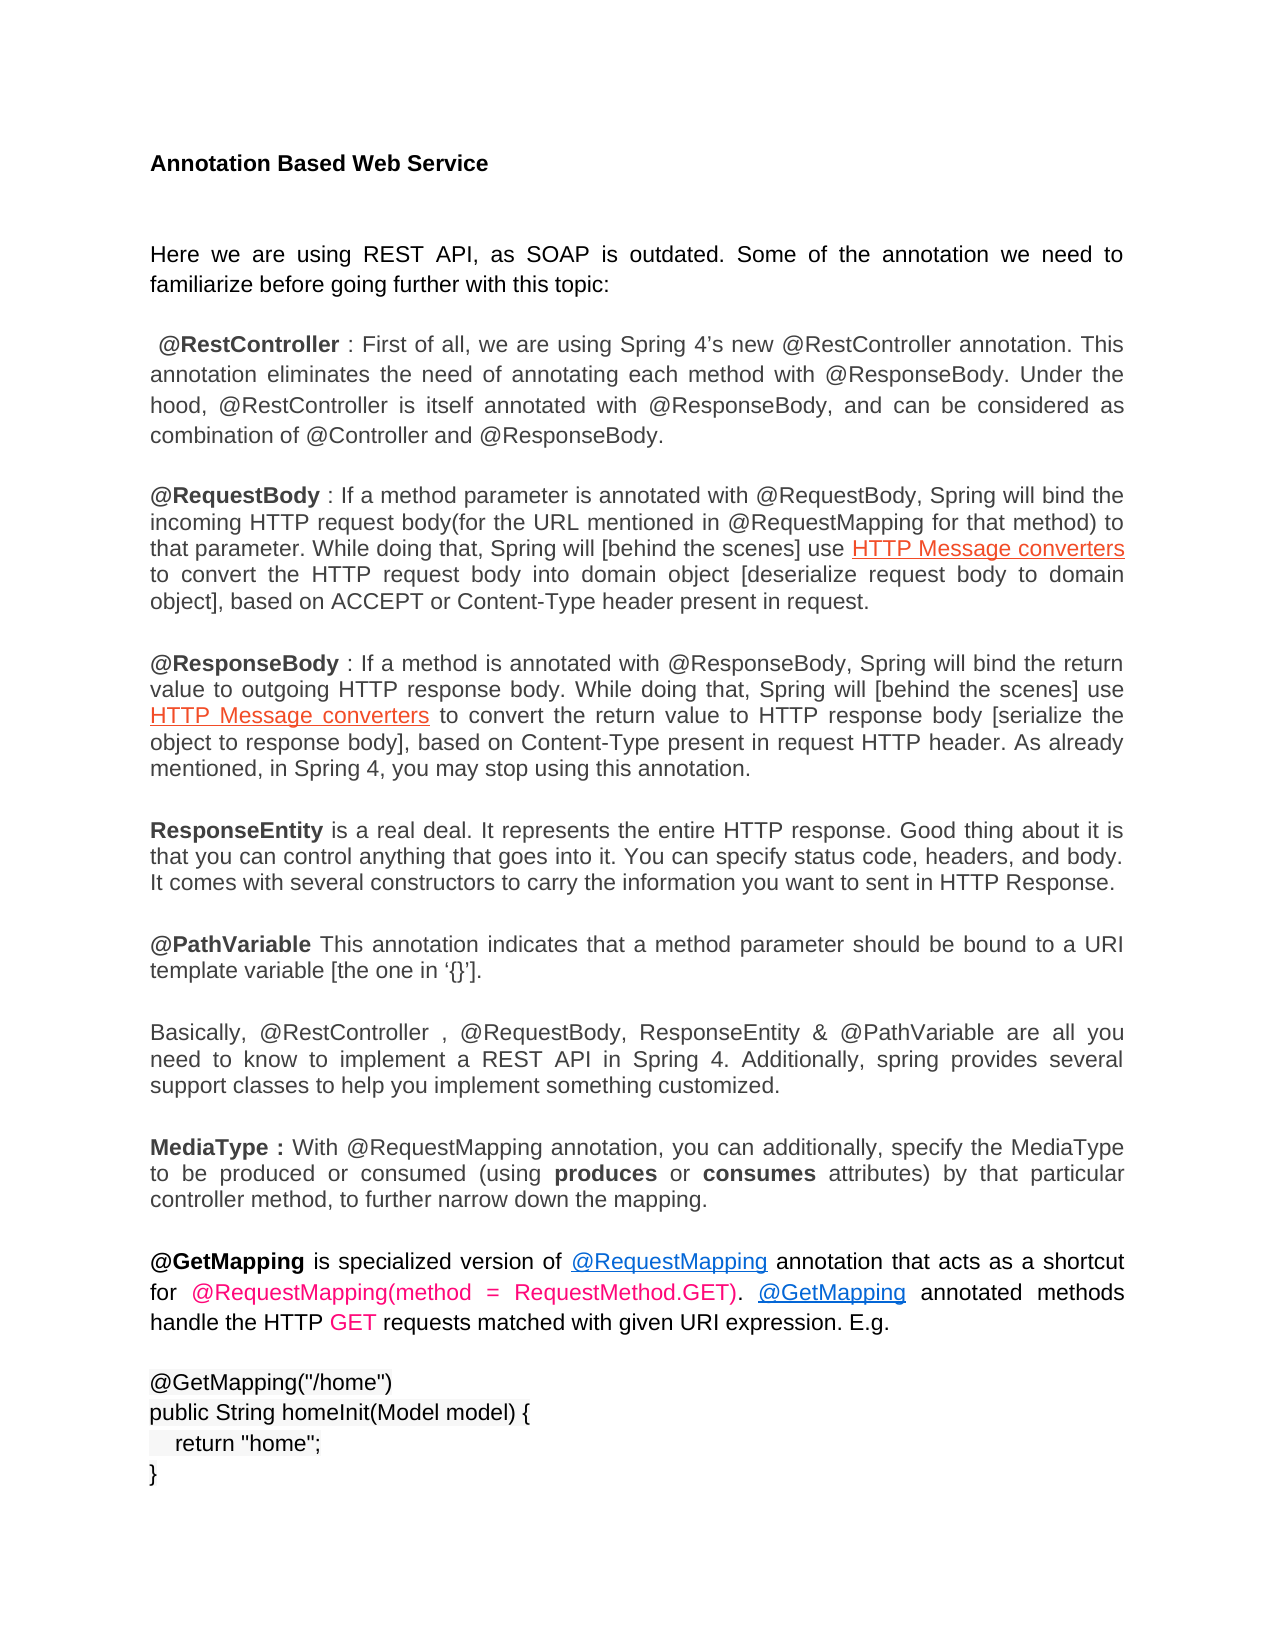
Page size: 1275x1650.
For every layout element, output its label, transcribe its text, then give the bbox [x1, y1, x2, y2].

text Basically, @RestController , @RequestBody, ResponseEntity & @PathVariable are all you need to know to implement a REST API in Spring 4. Additionally, spring provides several support classes to help you implement something customized. [150, 1019, 1125, 1098]
text @PathVariable This annotation indicates that a method parameter should be bound to a URI template variable [the one in ‘{}’]. [150, 931, 1125, 984]
text @RequestBody : If a method parameter is annotated with @RequestBody, Spring will bind the incoming HTTP request body(for the URL mentioned in @RequestMapping for that method) to that parameter. While doing that, Spring will [behind the scenes] use HTTP Message converters to convert the HTTP request body into domain object [deserialize request body to domain object], based on ACCEPT or Content-Type header present in request. [150, 482, 1125, 614]
text MediaType : With @RequestMapping annotation, you can additionally, specify the MediaType to be produced or consumed (using produces or consumes attributes) by that particular controller method, to further narrow down the mapping. [150, 1134, 1125, 1213]
text @ResponseBody : If a method is annotated with @ResponseBody, Spring will bind the return value to outgoing HTTP response body. While doing that, Spring will [behind the scenes] use HTTP Message converters to convert the return value to HTTP response body [serialize the object to response body], based on Content-Type present in request HTTP header. As already mentioned, in Spring 4, you may stop using this annotation. [150, 649, 1125, 781]
text @GetMapping is specialized version of @RequestMapping annotation that acts as a shortcut for @RequestMapping(method = RequestMethod.GET). @GetMapping annotated methods handle the HTTP GET requests matched with given URI expression. E.g. [150, 1305, 1125, 1335]
text Here we are using REST API, as SOAP is outdated. Some of the annotation we need to familiarize before going further with this topic: [150, 241, 1125, 297]
text ResponseEntity is a real deal. It represents the entire HTTP response. Good thing about it is that you can control anything that goes into it. You can specify status code, headers, and body. It comes with several constructors to carry the information you want to sent in HTTP Response. [150, 817, 1125, 896]
text @RestController : First of all, we are using Spring 4’s new @RestController annotation. This annotation eliminates the need of annotating each method with @ResponseBody. Under the hood, @RestController is itself annotated with @ResponseBody, and can be considered as combination of @Controller and @ResponseBody. [150, 331, 1125, 448]
text Annotation Based Web Service [150, 150, 1125, 176]
